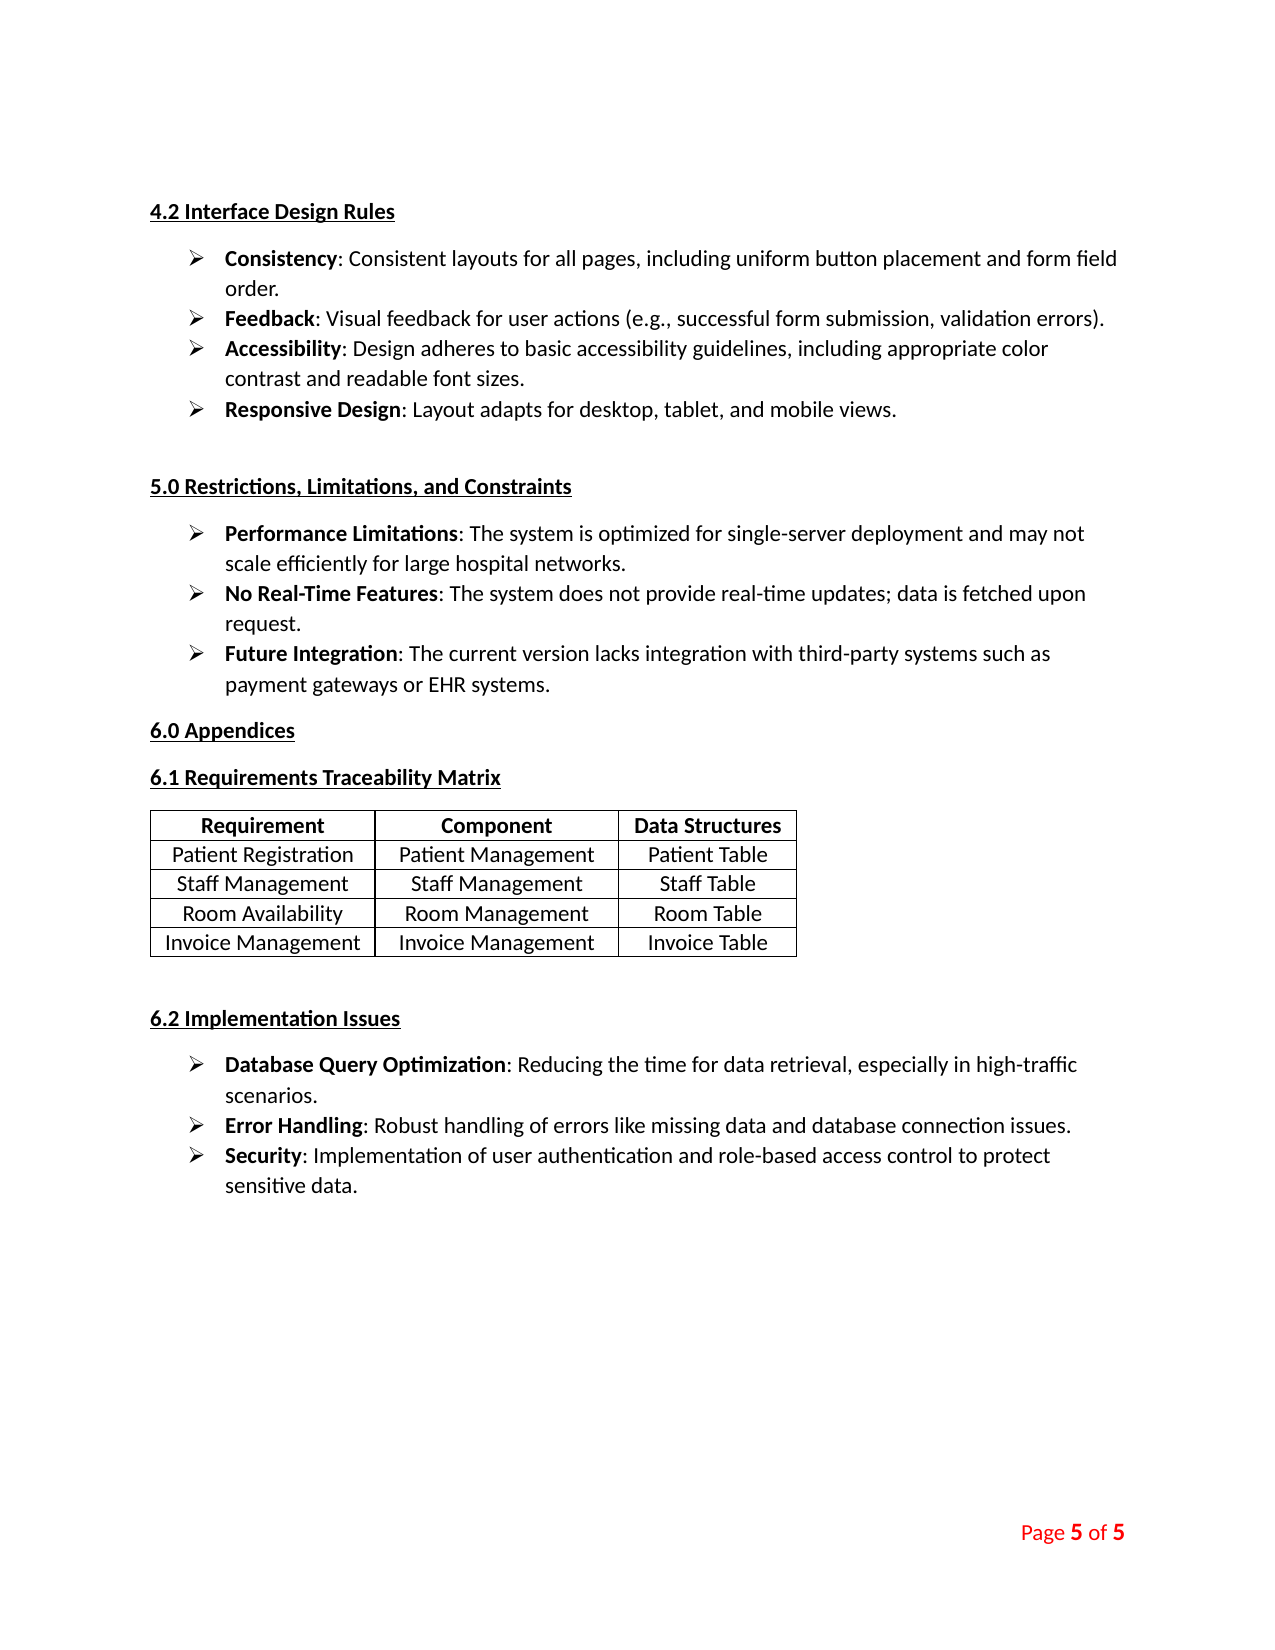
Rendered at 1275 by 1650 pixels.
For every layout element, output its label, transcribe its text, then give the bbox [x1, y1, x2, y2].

text 6.0 Appendices [150, 717, 1125, 745]
table_cell Staff Management [151, 870, 374, 898]
table_cell Room Table [619, 899, 796, 927]
list Security: Implementation of user authentication and role-based access control to protect sensitive data. [187, 1141, 1125, 1199]
table_cell Room Management [376, 899, 618, 927]
table_cell Invoice Table [619, 928, 796, 956]
list Error Handling: Robust handling of errors like missing data and database connection issues. [187, 1111, 1125, 1139]
table_cell Patient Management [376, 841, 618, 868]
list Database Query Optimization: Reducing the time for data retrieval, especially in high-traffic scenarios. [187, 1051, 1125, 1109]
list No Real-Time Features: The system does not provide real-time updates; data is fetched upon request. [187, 579, 1125, 637]
table_header Data Structures [619, 811, 796, 839]
table_cell Invoice Management [151, 928, 374, 956]
text 6.2 Implementation Issues [150, 1004, 1125, 1032]
table_cell Invoice Management [376, 928, 618, 956]
list Responsive Design: Layout adapts for desktop, tablet, and mobile views. [187, 395, 1125, 423]
list Future Integration: The current version lacks integration with third-party systems such as payment gateways or EHR systems. [187, 639, 1125, 698]
list Feedback: Visual feedback for user actions (e.g., successful form submission, validation errors). [187, 304, 1125, 332]
list Performance Limitations: The system is optimized for single-server deployment and may not scale efficiently for large hospital networks. [187, 519, 1125, 577]
text 6.1 Requirements Traceability Matrix [150, 763, 1125, 792]
text 5.0 Restrictions, Limitations, and Constraints [150, 472, 1125, 500]
list Consistency: Consistent layouts for all pages, including uniform button placement and form field order. [187, 244, 1125, 302]
table_cell Staff Management [376, 870, 618, 898]
list Accessibility: Design adheres to basic accessibility guidelines, including appropriate color contrast and readable font sizes. [187, 334, 1125, 393]
table_cell Room Availability [151, 899, 374, 927]
table_cell Patient Table [619, 841, 796, 868]
table_header Component [376, 811, 618, 839]
table_header Requirement [151, 811, 374, 839]
table_cell Staff Table [619, 870, 796, 898]
text 4.2 Interface Design Rules [150, 197, 1125, 225]
table_cell Patient Registration [151, 841, 374, 868]
